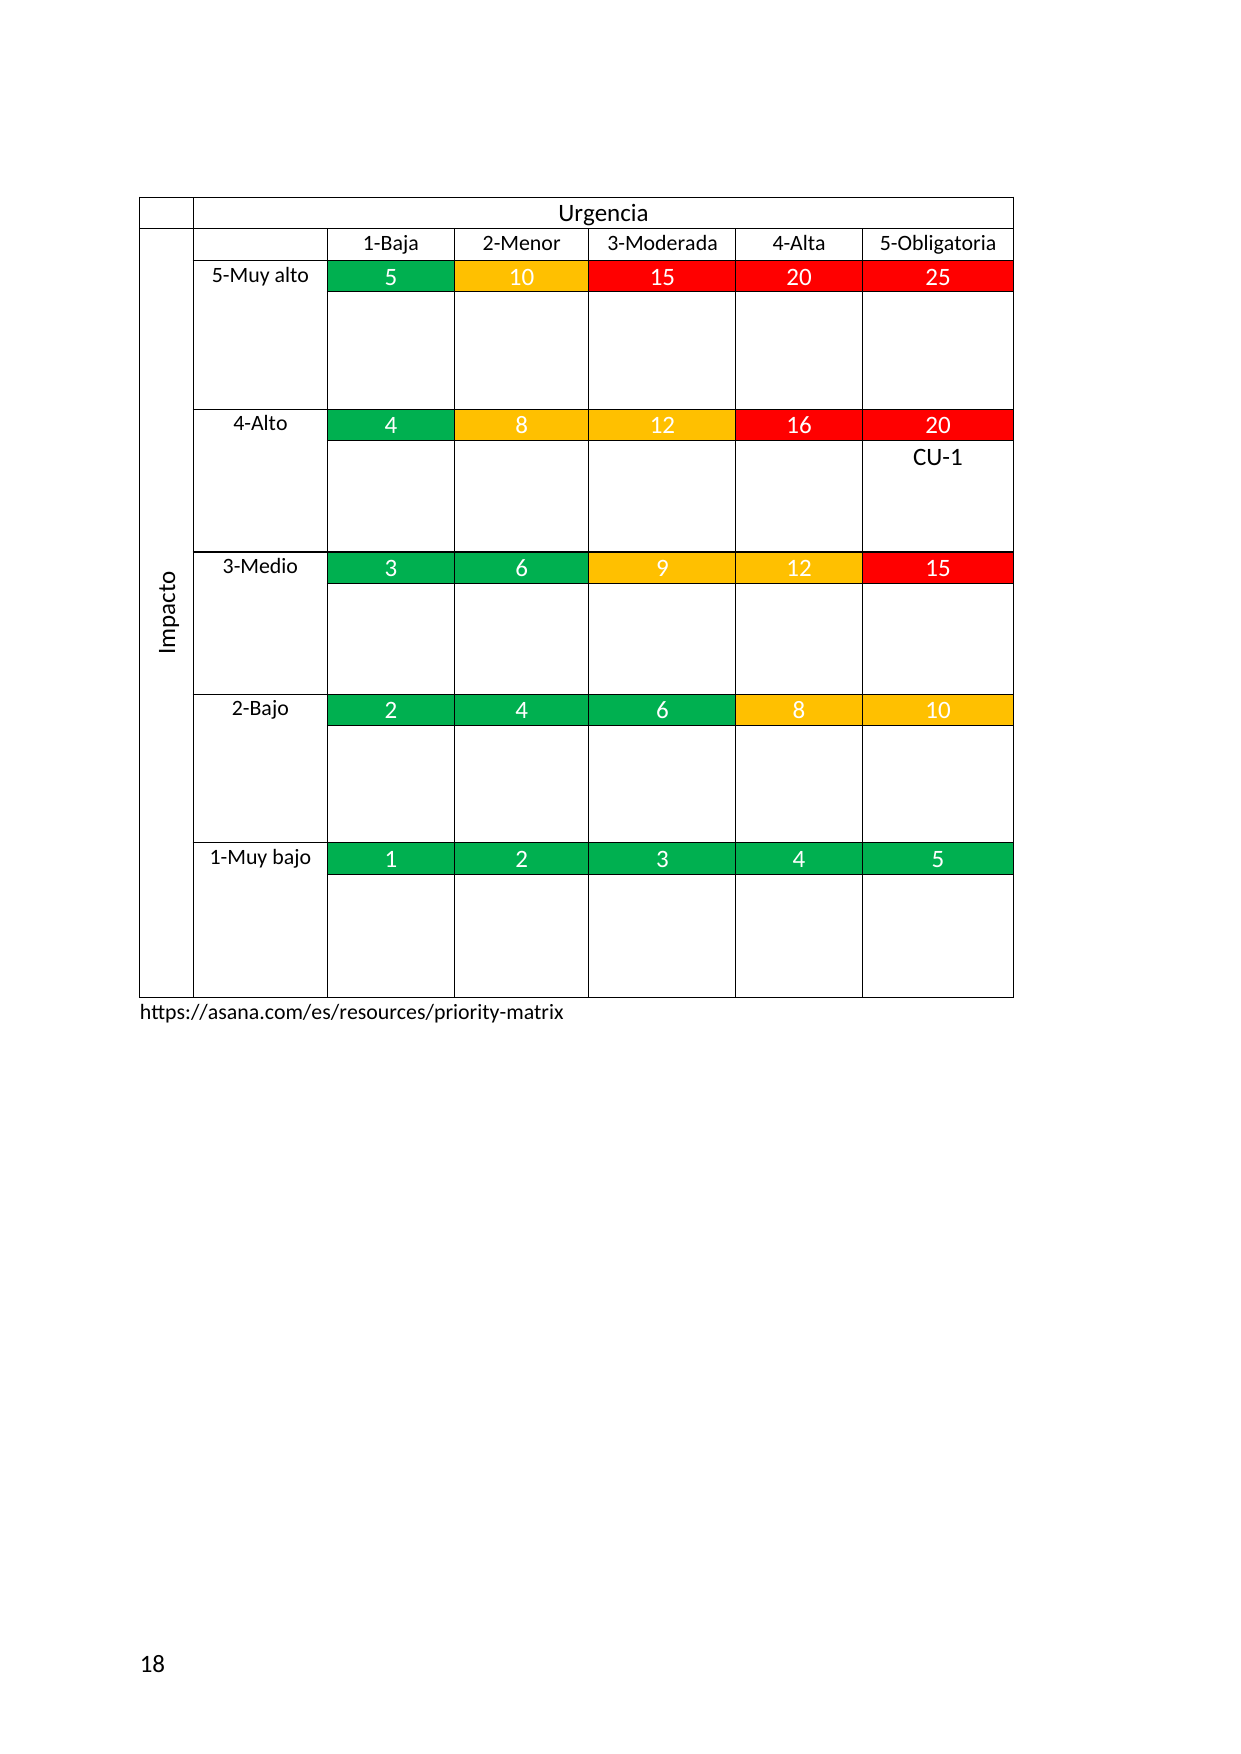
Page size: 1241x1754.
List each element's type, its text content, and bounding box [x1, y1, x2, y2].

table_cell 2-Bajo [194, 695, 327, 842]
table_cell 5 [328, 261, 454, 291]
table_cell 12 [589, 410, 735, 440]
table_cell 6 [589, 695, 735, 725]
table_cell 10 [455, 261, 588, 291]
table_cell 4-Alta [736, 229, 862, 260]
table_cell [455, 441, 588, 551]
table_cell [589, 726, 735, 842]
table_cell 16 [736, 410, 862, 440]
table_cell CU-1 [863, 441, 1013, 551]
table_header [140, 198, 193, 228]
table_cell [328, 584, 454, 693]
table_cell [194, 229, 327, 260]
table_cell [455, 726, 588, 842]
table_cell [736, 875, 862, 997]
table_cell 2-Menor [455, 229, 588, 260]
table_cell 3-Medio [194, 553, 327, 693]
table_cell 5-Muy alto [194, 261, 327, 408]
table_cell 12 [736, 553, 862, 583]
table_cell 15 [863, 553, 1013, 583]
table_cell 5 [863, 843, 1013, 874]
table_cell [455, 875, 588, 997]
table_cell [589, 875, 735, 997]
table_cell [455, 292, 588, 408]
table_cell 15 [589, 261, 735, 291]
table_cell 1 [328, 843, 454, 874]
table_cell 2 [328, 695, 454, 725]
table_cell 5-Obligatoria [863, 229, 1013, 260]
table_cell [455, 584, 588, 693]
table_cell 6 [455, 553, 588, 583]
table_cell [863, 726, 1013, 842]
table_cell [863, 875, 1013, 997]
table_cell 2 [455, 843, 588, 874]
table_cell [736, 584, 862, 693]
text https://asana.com/es/resources/priority-matrix [139, 998, 1101, 1064]
table_cell [328, 875, 454, 997]
table_cell 8 [736, 695, 862, 725]
table_cell [863, 584, 1013, 693]
table_cell 3 [589, 843, 735, 874]
table_cell 4-Alto [194, 410, 327, 551]
table_cell 3 [328, 553, 454, 583]
table_cell 1-Baja [328, 229, 454, 260]
table_cell [589, 292, 735, 408]
table_cell 10 [863, 695, 1013, 725]
table_cell 25 [863, 261, 1013, 291]
table_header Urgencia [194, 198, 1013, 228]
table_cell Impacto [140, 229, 193, 997]
table_cell 9 [589, 553, 735, 583]
table_cell [328, 292, 454, 408]
table_cell [736, 726, 862, 842]
table_cell 20 [863, 410, 1013, 440]
table_cell [328, 726, 454, 842]
table_cell 4 [328, 410, 454, 440]
table_cell [736, 441, 862, 551]
table_cell 4 [455, 695, 588, 725]
table_cell [589, 584, 735, 693]
table_cell 3-Moderada [589, 229, 735, 260]
table_cell [328, 441, 454, 551]
table_cell 4 [736, 843, 862, 874]
table_cell [736, 292, 862, 408]
table_cell [589, 441, 735, 551]
table_cell 8 [455, 410, 588, 440]
table_cell [863, 292, 1013, 408]
table_cell 1-Muy bajo [194, 843, 327, 997]
table_cell 20 [736, 261, 862, 291]
